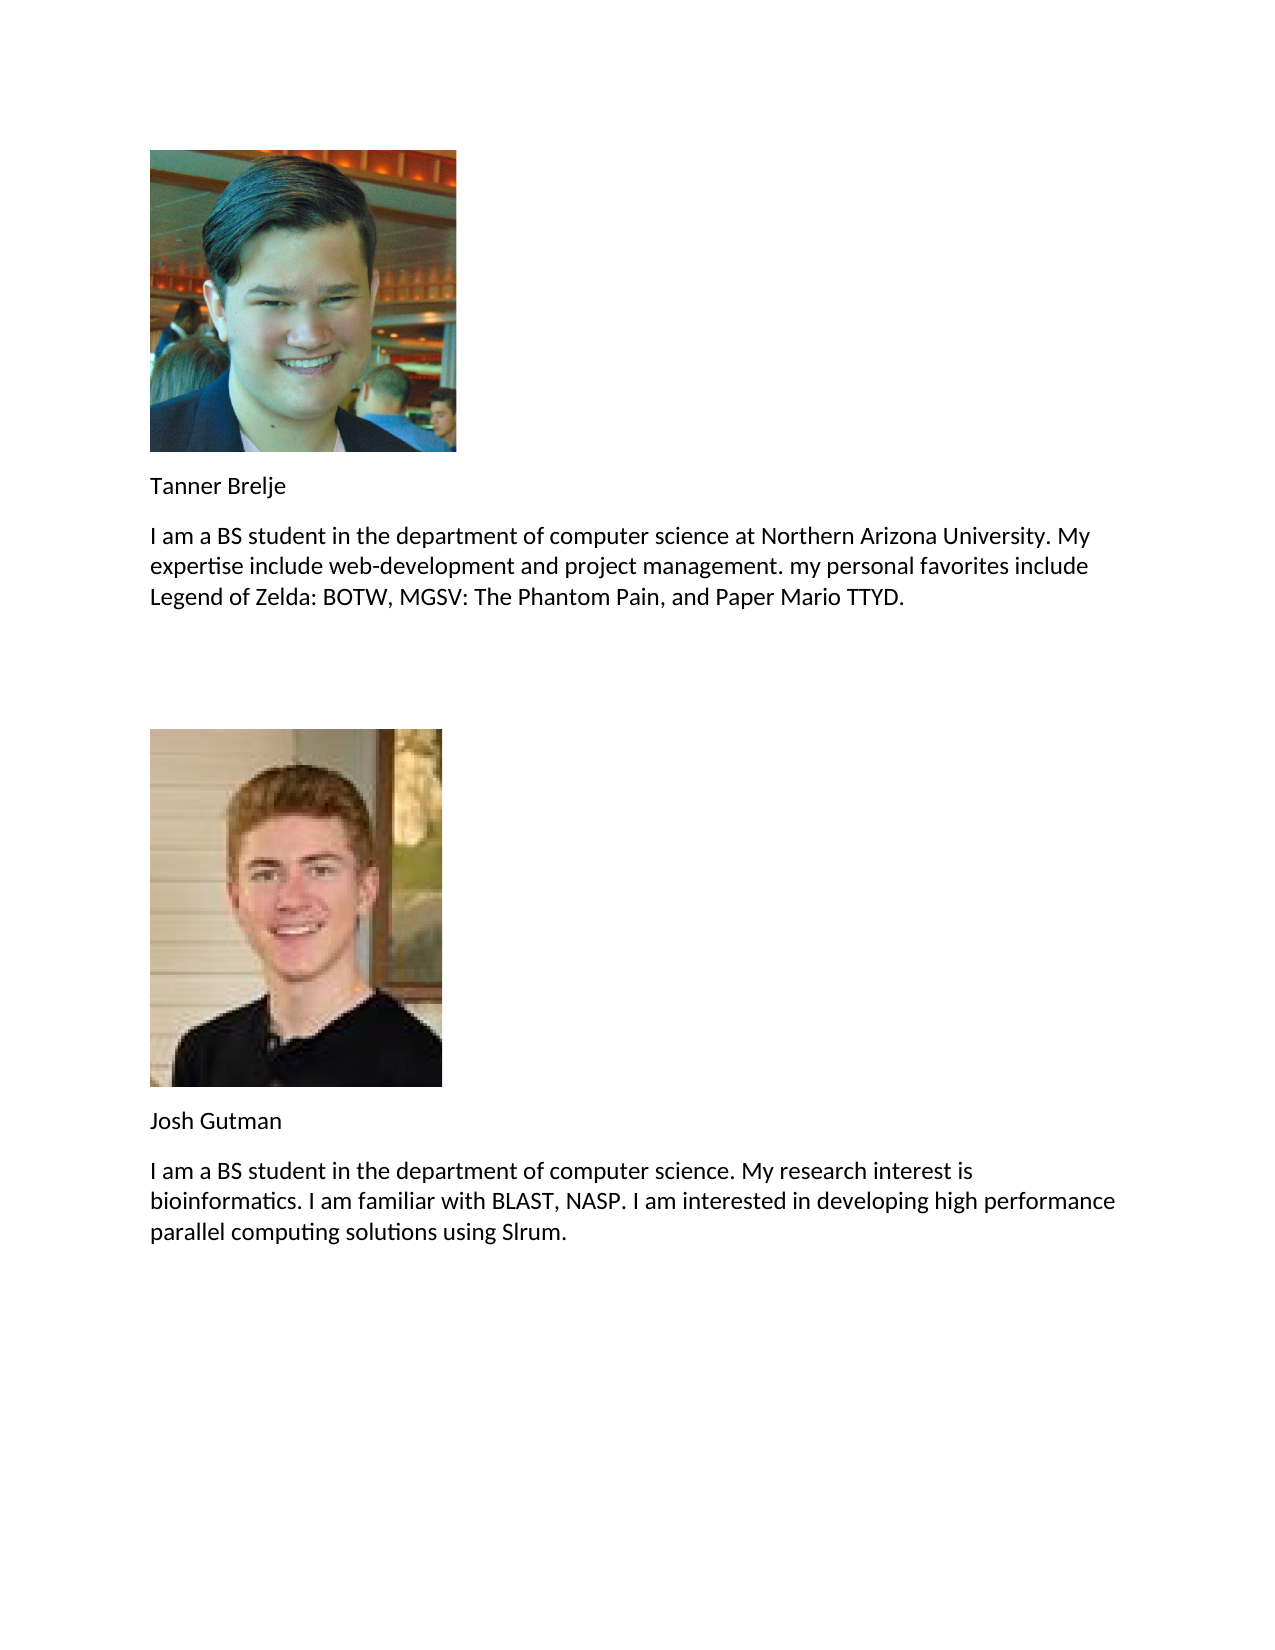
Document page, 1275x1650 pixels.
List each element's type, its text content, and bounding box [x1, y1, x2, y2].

picture [150, 729, 443, 1087]
text I am a BS student in the department of computer science. My research interest is bioinformatics. I am familiar with BLAST, NASP. I am interested in developing high performance parallel computing solutions using Slrum. [150, 1155, 1125, 1246]
text Legend of Zelda: BOTW, MGSV: The Phantom Pain, and Paper Mario TTYD. [150, 581, 1125, 611]
text I am a BS student in the department of computer science at Northern Arizona University. My expertise include web-development and project management. my personal favorites include [150, 520, 1125, 581]
text Tanner Brelje [150, 470, 1125, 501]
text Josh Gutman [150, 1105, 1125, 1136]
picture [150, 150, 457, 452]
